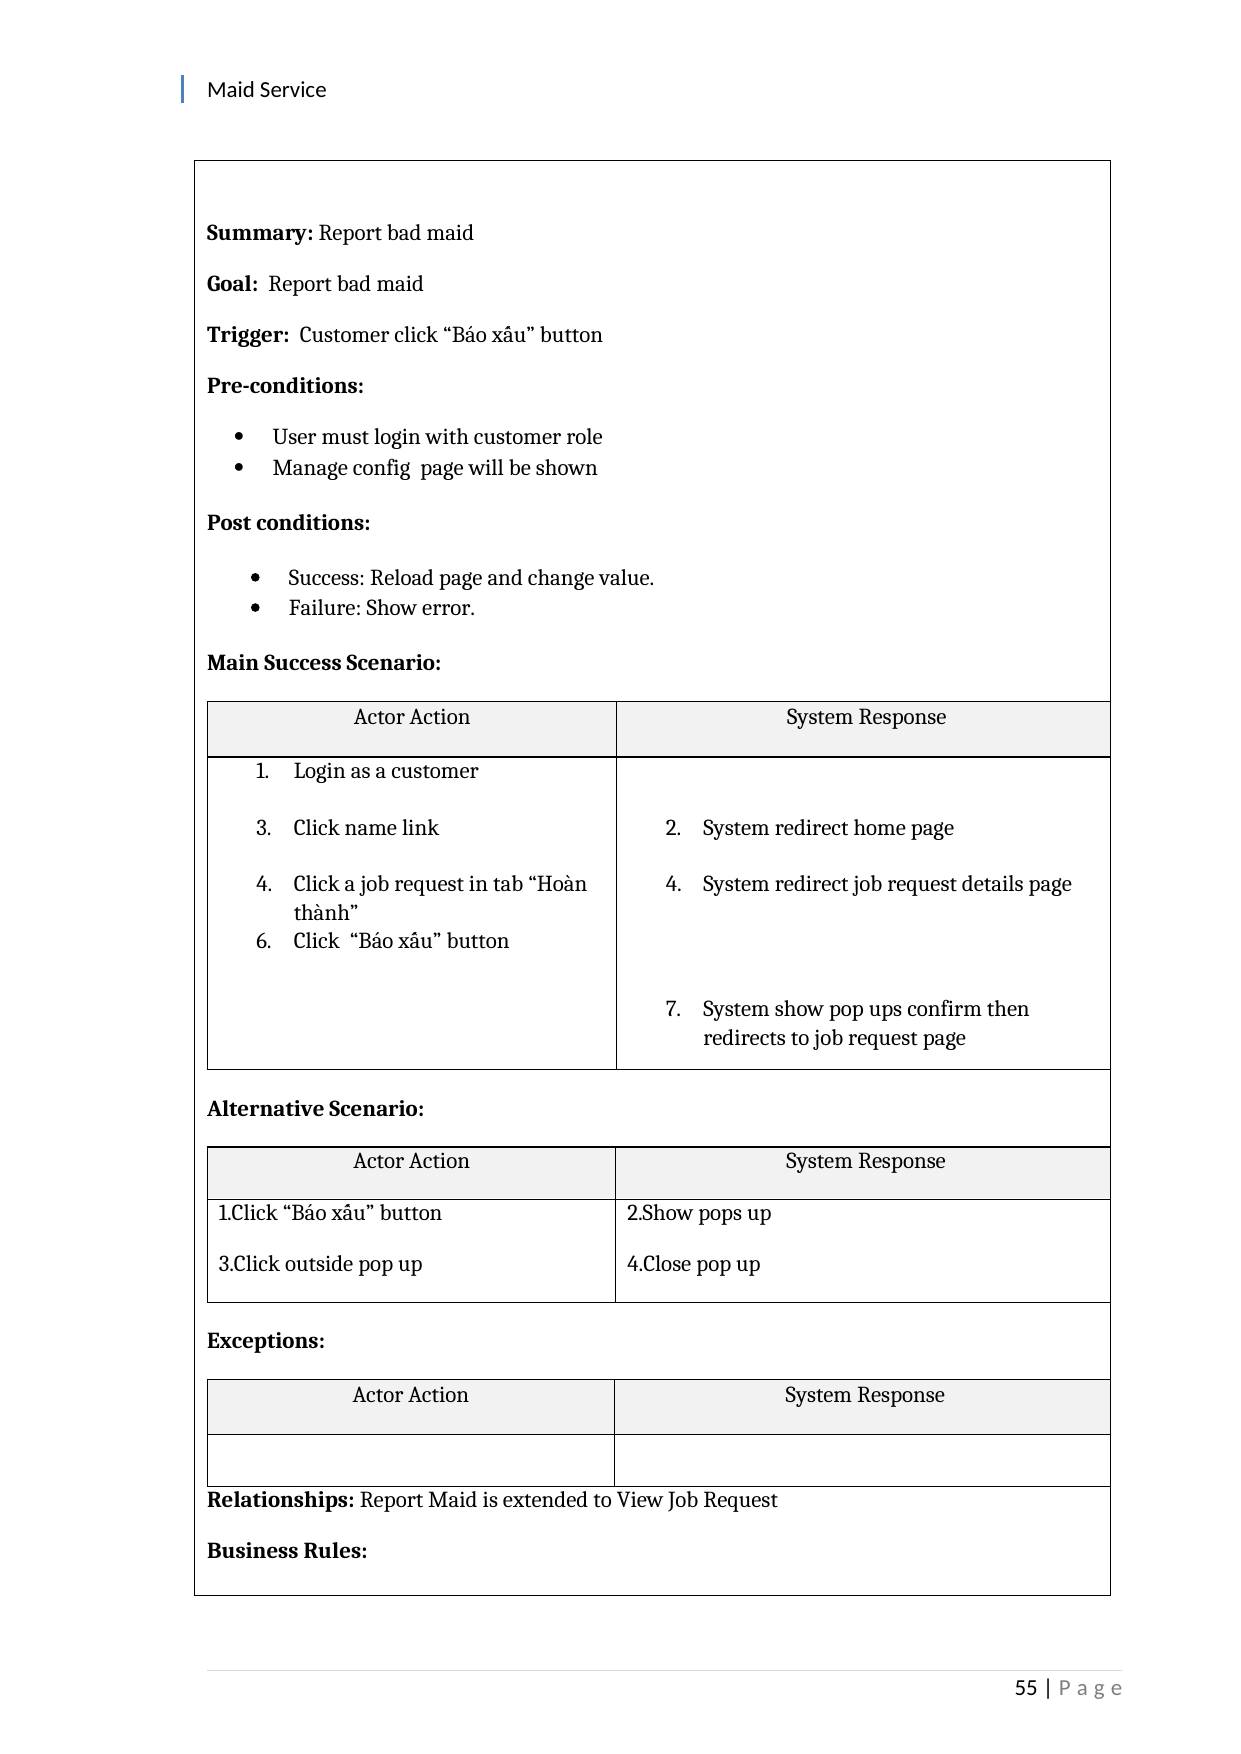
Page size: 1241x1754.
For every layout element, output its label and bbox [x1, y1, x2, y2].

table_cell [195, 161, 1110, 1595]
